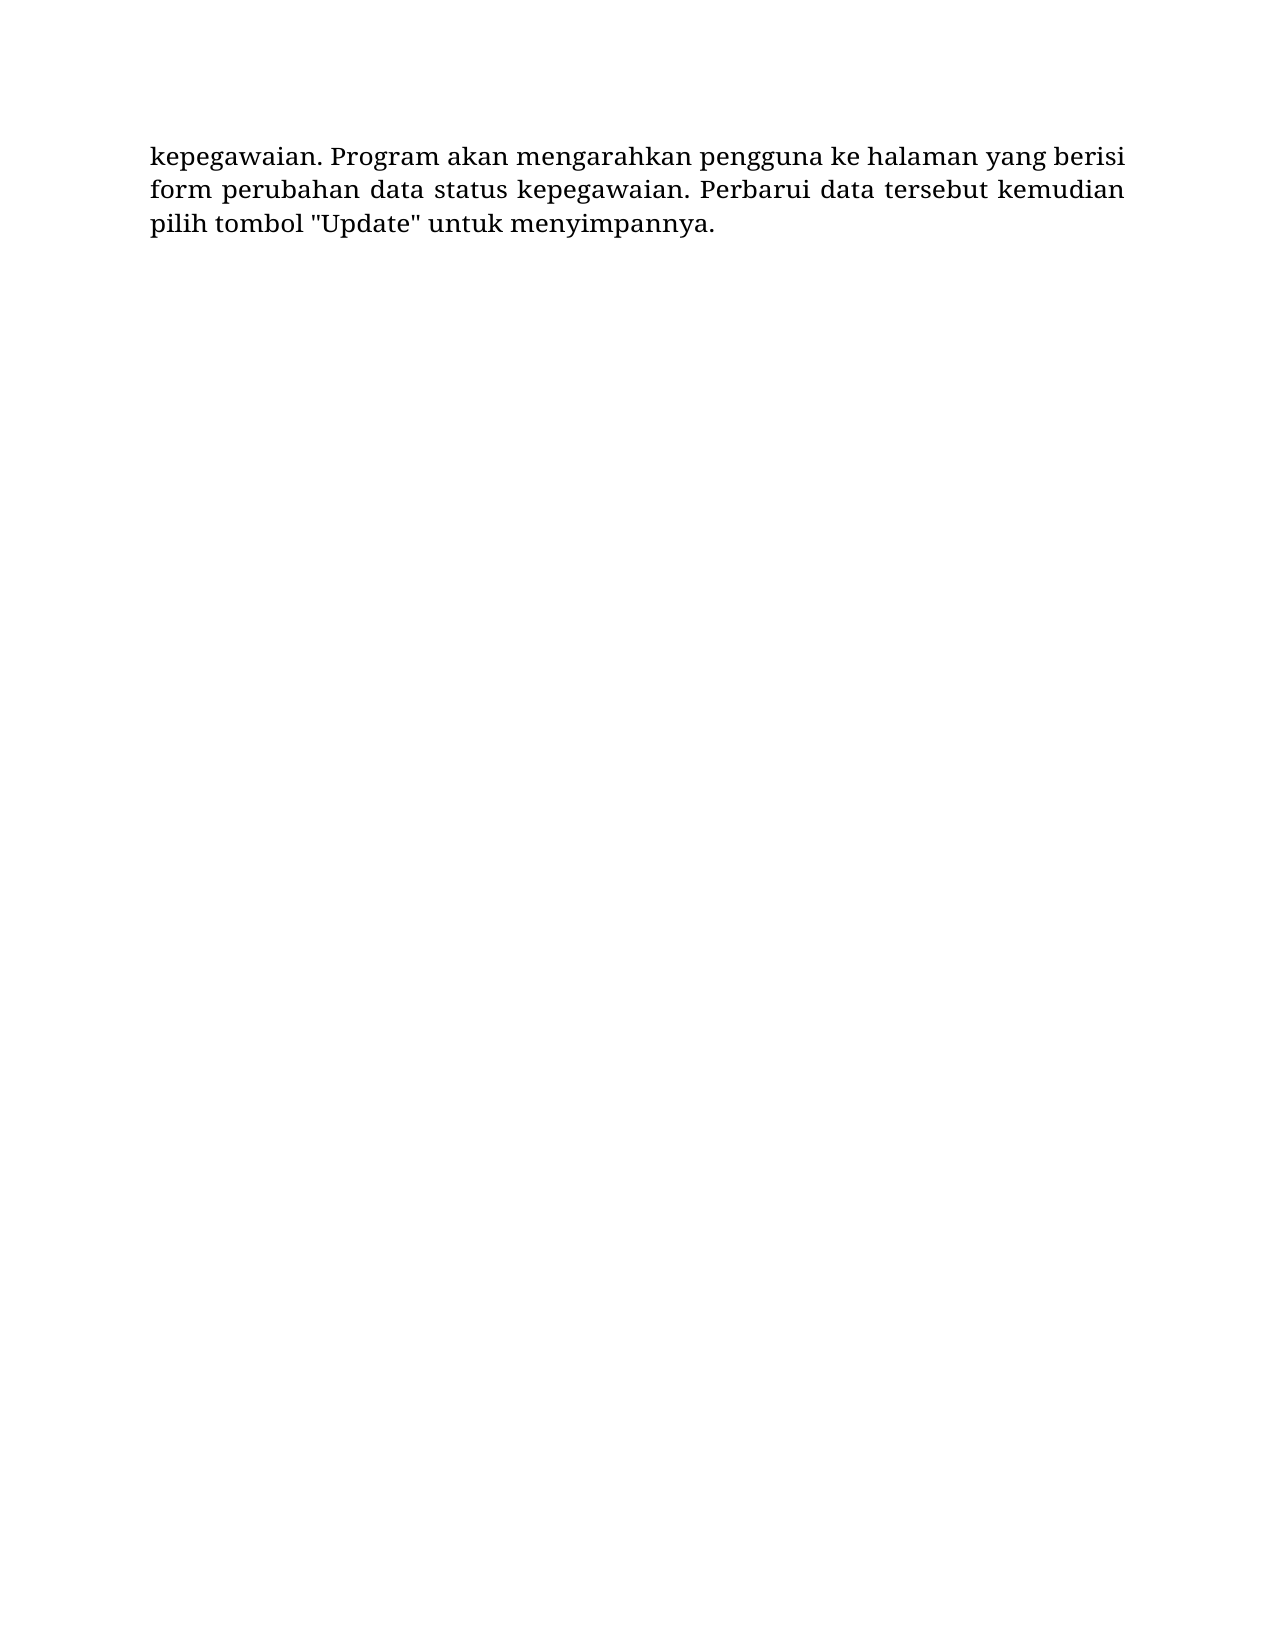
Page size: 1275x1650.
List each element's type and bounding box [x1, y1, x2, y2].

text [150, 139, 1127, 239]
